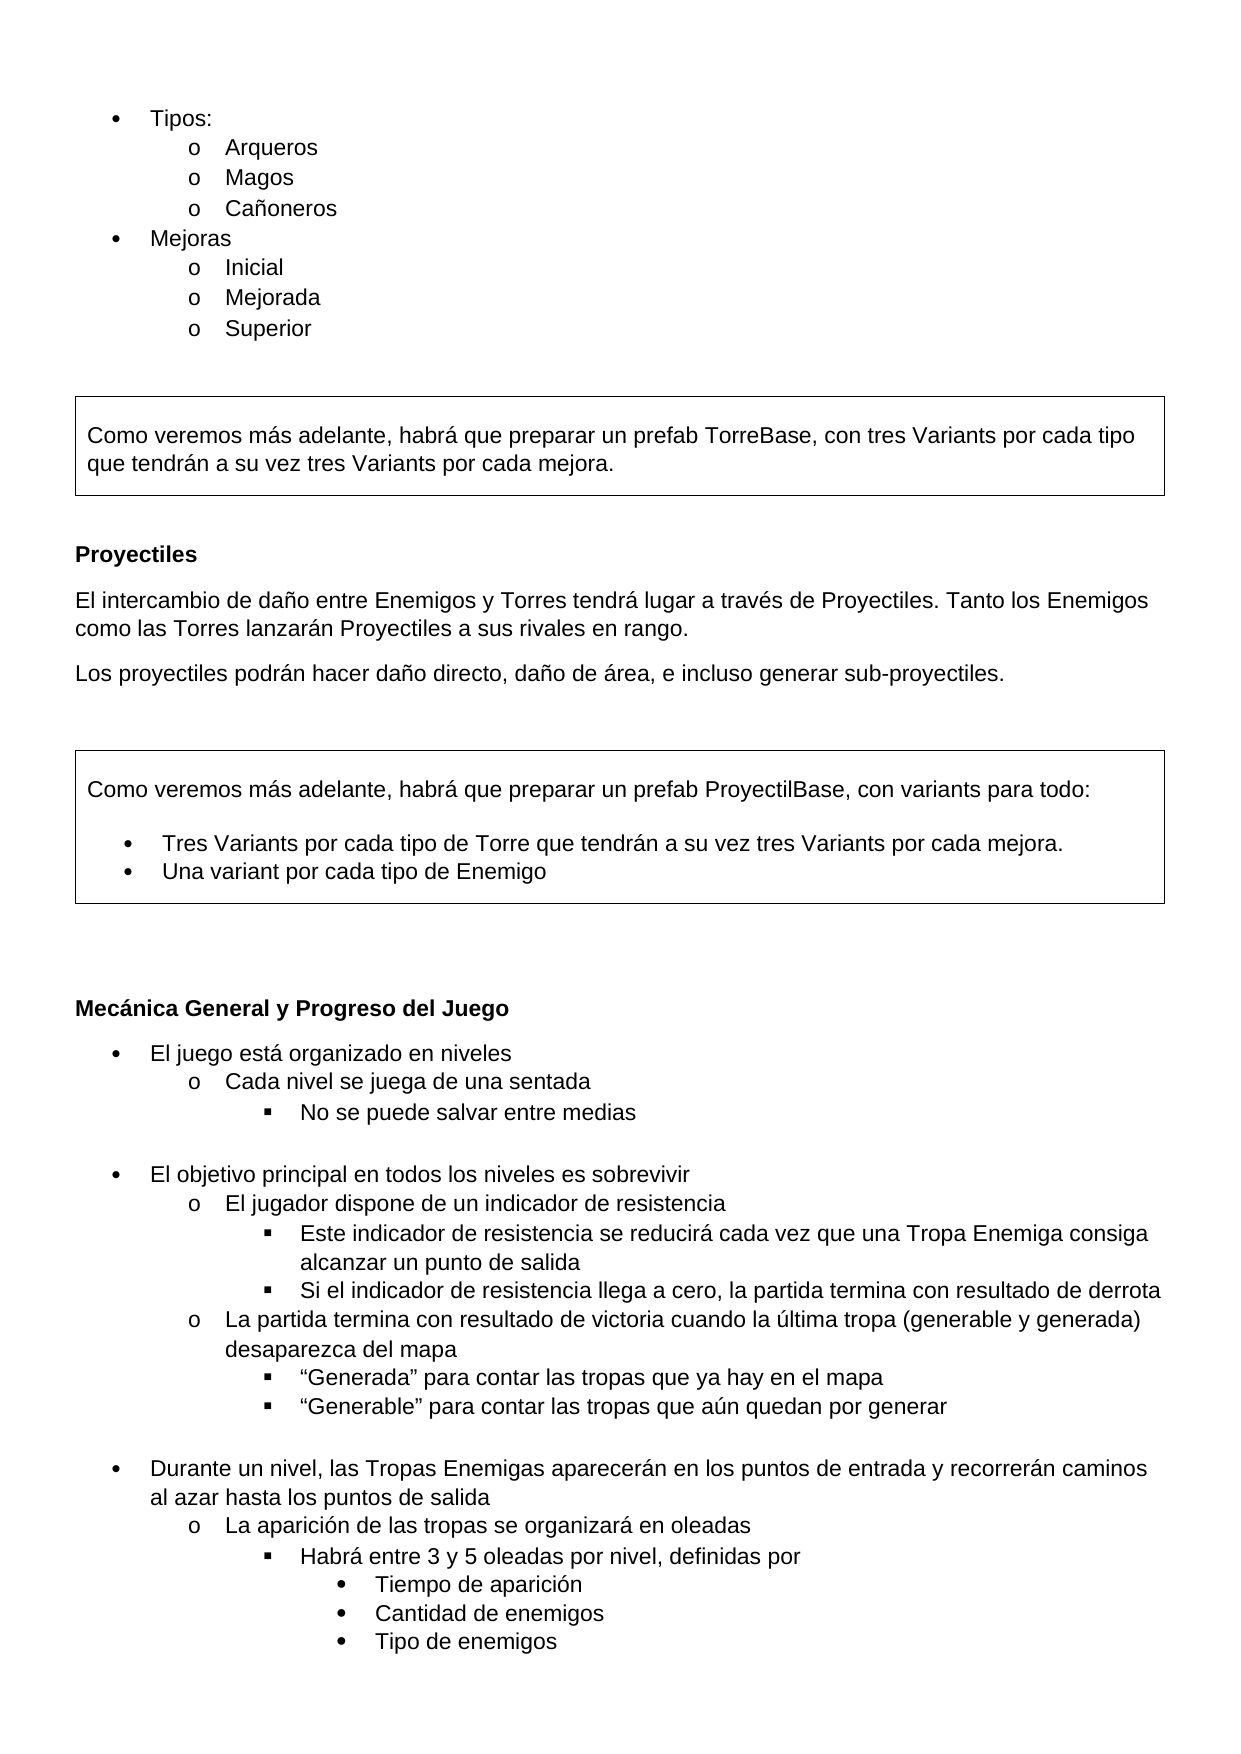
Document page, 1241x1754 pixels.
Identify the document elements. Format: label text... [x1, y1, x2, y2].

list Arqueros [187, 133, 1165, 162]
text Los proyectiles podrán hacer daño directo, daño de área, e incluso generar sub-proyectiles. [75, 660, 1165, 686]
list Si el indicador de resistencia llega a cero, la partida termina con resultado de derrota [262, 1277, 1165, 1303]
text El intercambio de daño entre Enemigos y Torres tendrá lugar a través de Proyectiles. Tanto los Enemigos como las Torres lanzarán Proyectiles a sus rivales en rango. [75, 587, 1165, 641]
list Mejoras [112, 225, 1165, 251]
text Mecánica General y Progreso del Juego [75, 994, 1165, 1021]
list Habrá entre 3 y 5 oleadas por nivel, definidas por [262, 1543, 1165, 1569]
list Magos [187, 164, 1165, 192]
list Cantidad de enemigos [337, 1600, 1165, 1626]
list Tipo de enemigos [337, 1628, 1165, 1654]
list La aparición de las tropas se organizará en oleadas [187, 1512, 1165, 1541]
text Proyectiles [75, 541, 1165, 568]
list “Generable” para contar las tropas que aún quedan por generar [262, 1393, 1165, 1453]
list “Generada” para contar las tropas que ya hay en el mapa [262, 1364, 1165, 1391]
table_header Como veremos más adelante, habrá que preparar un prefab ProyectilBase, con variants para todo: Tres Variants por cada tipo de Torre que tendrán a su vez tres Variants por cada mejora. Una variant por cada tipo de Enemigo [76, 751, 1164, 903]
list Este indicador de resistencia se reducirá cada vez que una Tropa Enemiga consiga alcanzar un punto de salida [262, 1220, 1165, 1275]
list Tiempo de aparición [337, 1571, 1165, 1598]
list El jugador dispone de un indicador de resistencia [187, 1190, 1165, 1218]
list No se puede salvar entre medias [262, 1099, 1165, 1159]
list La partida termina con resultado de victoria cuando la última tropa (generable y generada) desaparezca del mapa [187, 1306, 1165, 1362]
list El juego está organizado en niveles [112, 1040, 1165, 1066]
list Superior [187, 314, 1165, 377]
list Durante un nivel, las Tropas Enemigas aparecerán en los puntos de entrada y recorrerán caminos al azar hasta los puntos de salida [112, 1455, 1165, 1510]
list El objetivo principal en todos los niveles es sobrevivir [112, 1161, 1165, 1188]
list Cañoneros [187, 194, 1165, 223]
list Tipos: [112, 105, 1165, 131]
list Mejorada [187, 284, 1165, 312]
list Cada nivel se juega de una sentada [187, 1068, 1165, 1096]
list Inicial [187, 253, 1165, 282]
table_header Como veremos más adelante, habrá que preparar un prefab TorreBase, con tres Variants por cada tipo que tendrán a su vez tres Variants por cada mejora. [76, 397, 1164, 495]
